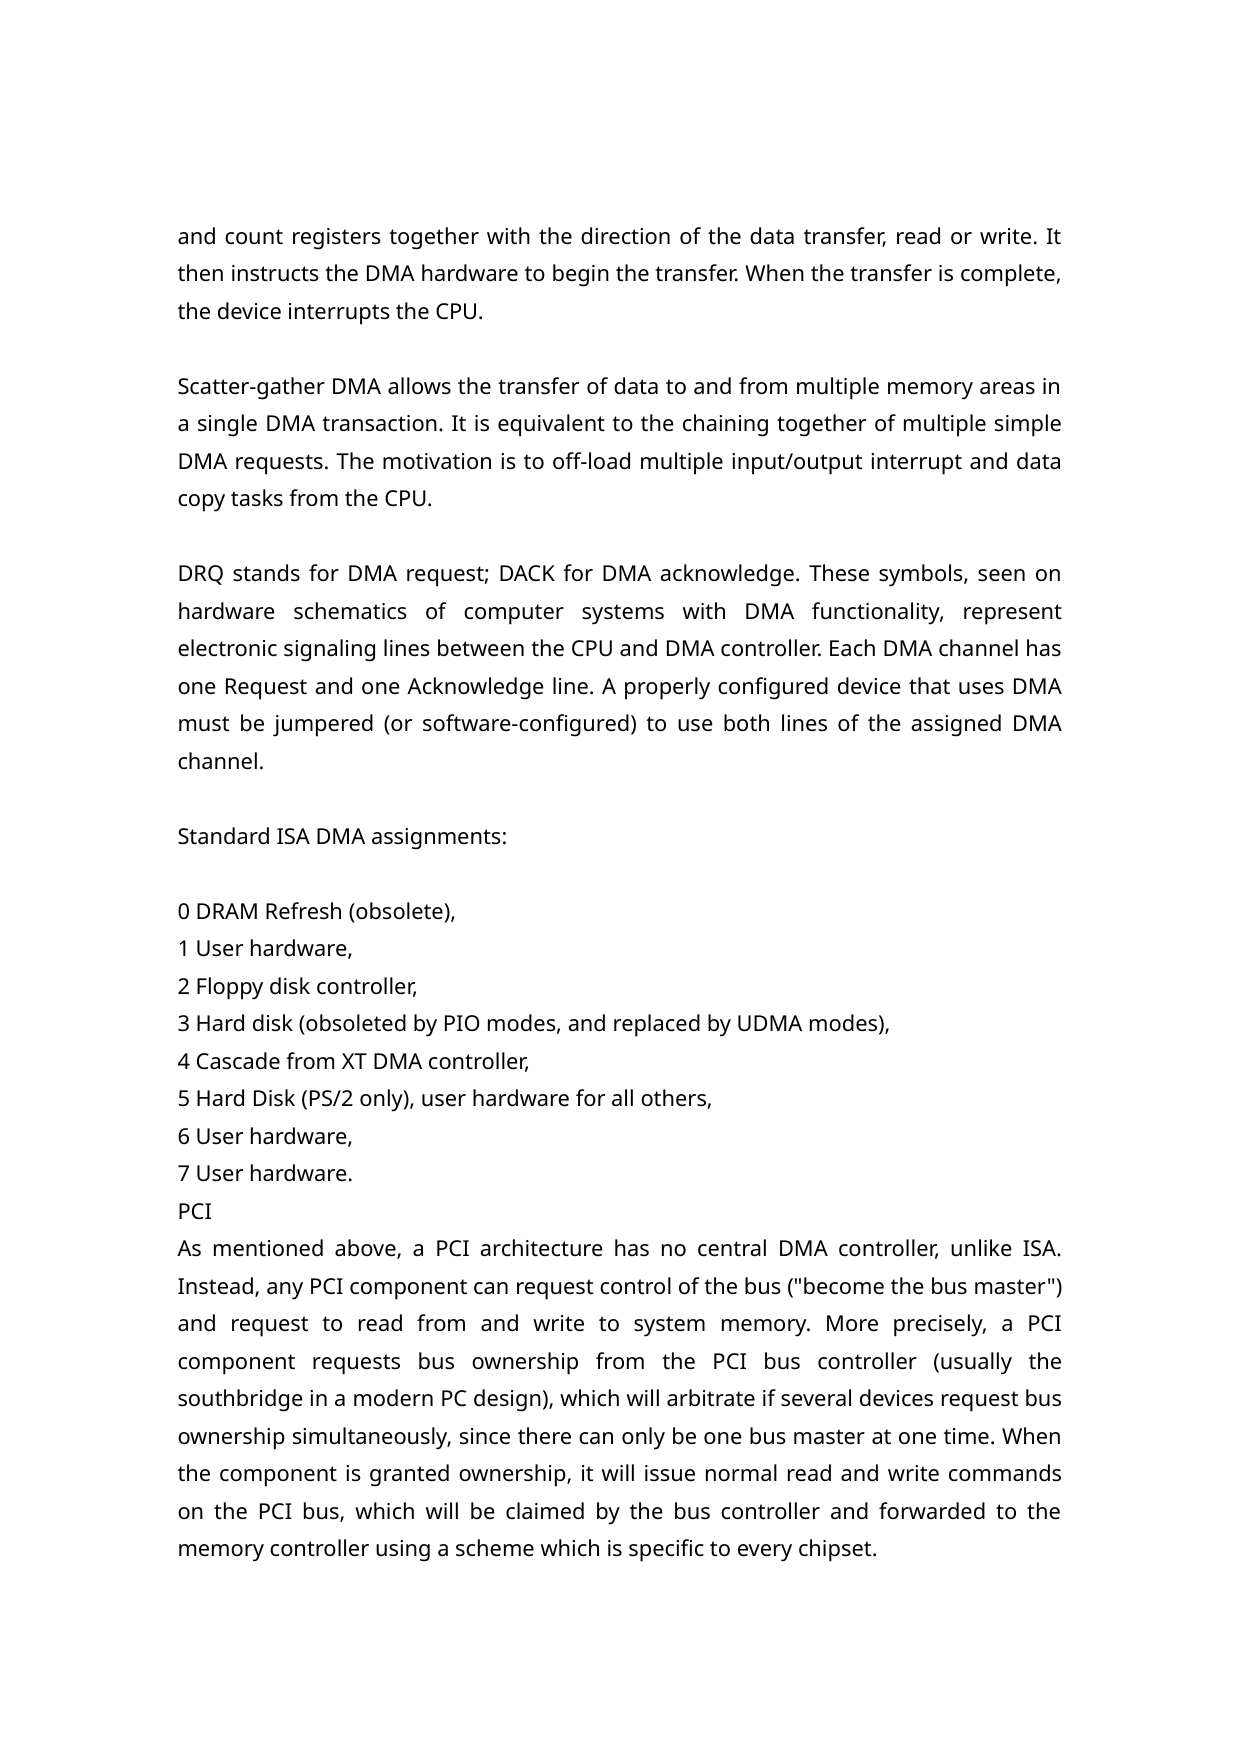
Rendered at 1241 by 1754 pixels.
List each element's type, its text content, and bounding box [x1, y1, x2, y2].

text As mentioned above, a PCI architecture has no central DMA controller, unlike ISA. Instead, any PCI component can request control of the bus ("become the bus master") and request to read from and write to system memory. More precisely, a PCI component requests bus ownership from the PCI bus controller (usually the southbridge in a modern PC design), which will arbitrate if several devices request bus ownership simultaneously, since there can only be one bus master at one time. When the component is granted ownership, it will issue normal read and write commands on the PCI bus, which will be claimed by the bus controller and forwarded to the memory controller using a scheme which is specific to every chipset. [177, 1229, 1063, 1567]
text 0 DRAM Refresh (obsolete), [177, 892, 1063, 929]
text 1 User hardware, [177, 929, 1063, 967]
text 6 User hardware, [177, 1117, 1063, 1154]
text 2 Floppy disk controller, [177, 967, 1063, 1004]
text PCI [177, 1192, 1063, 1229]
text DRQ stands for DMA request; DACK for DMA acknowledge. These symbols, seen on hardware schematics of computer systems with DMA functionality, represent electronic signaling lines between the CPU and DMA controller. Each DMA channel has one Request and one Acknowledge line. A properly configured device that uses DMA must be jumpered (or software-configured) to use both lines of the assigned DMA channel. [177, 554, 1063, 779]
text 7 User hardware. [177, 1154, 1063, 1192]
text 5 Hard Disk (PS/2 only), user hardware for all others, [177, 1079, 1063, 1117]
text 3 Hard disk (obsoleted by PIO modes, and replaced by UDMA modes), [177, 1004, 1063, 1042]
text 4 Cascade from XT DMA controller, [177, 1042, 1063, 1079]
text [177, 217, 1063, 329]
text Standard ISA DMA assignments: [177, 817, 1063, 854]
text Scatter-gather DMA allows the transfer of data to and from multiple memory areas in a single DMA transaction. It is equivalent to the chaining together of multiple simple DMA requests. The motivation is to off-load multiple input/output interrupt and data copy tasks from the CPU. [177, 367, 1063, 517]
